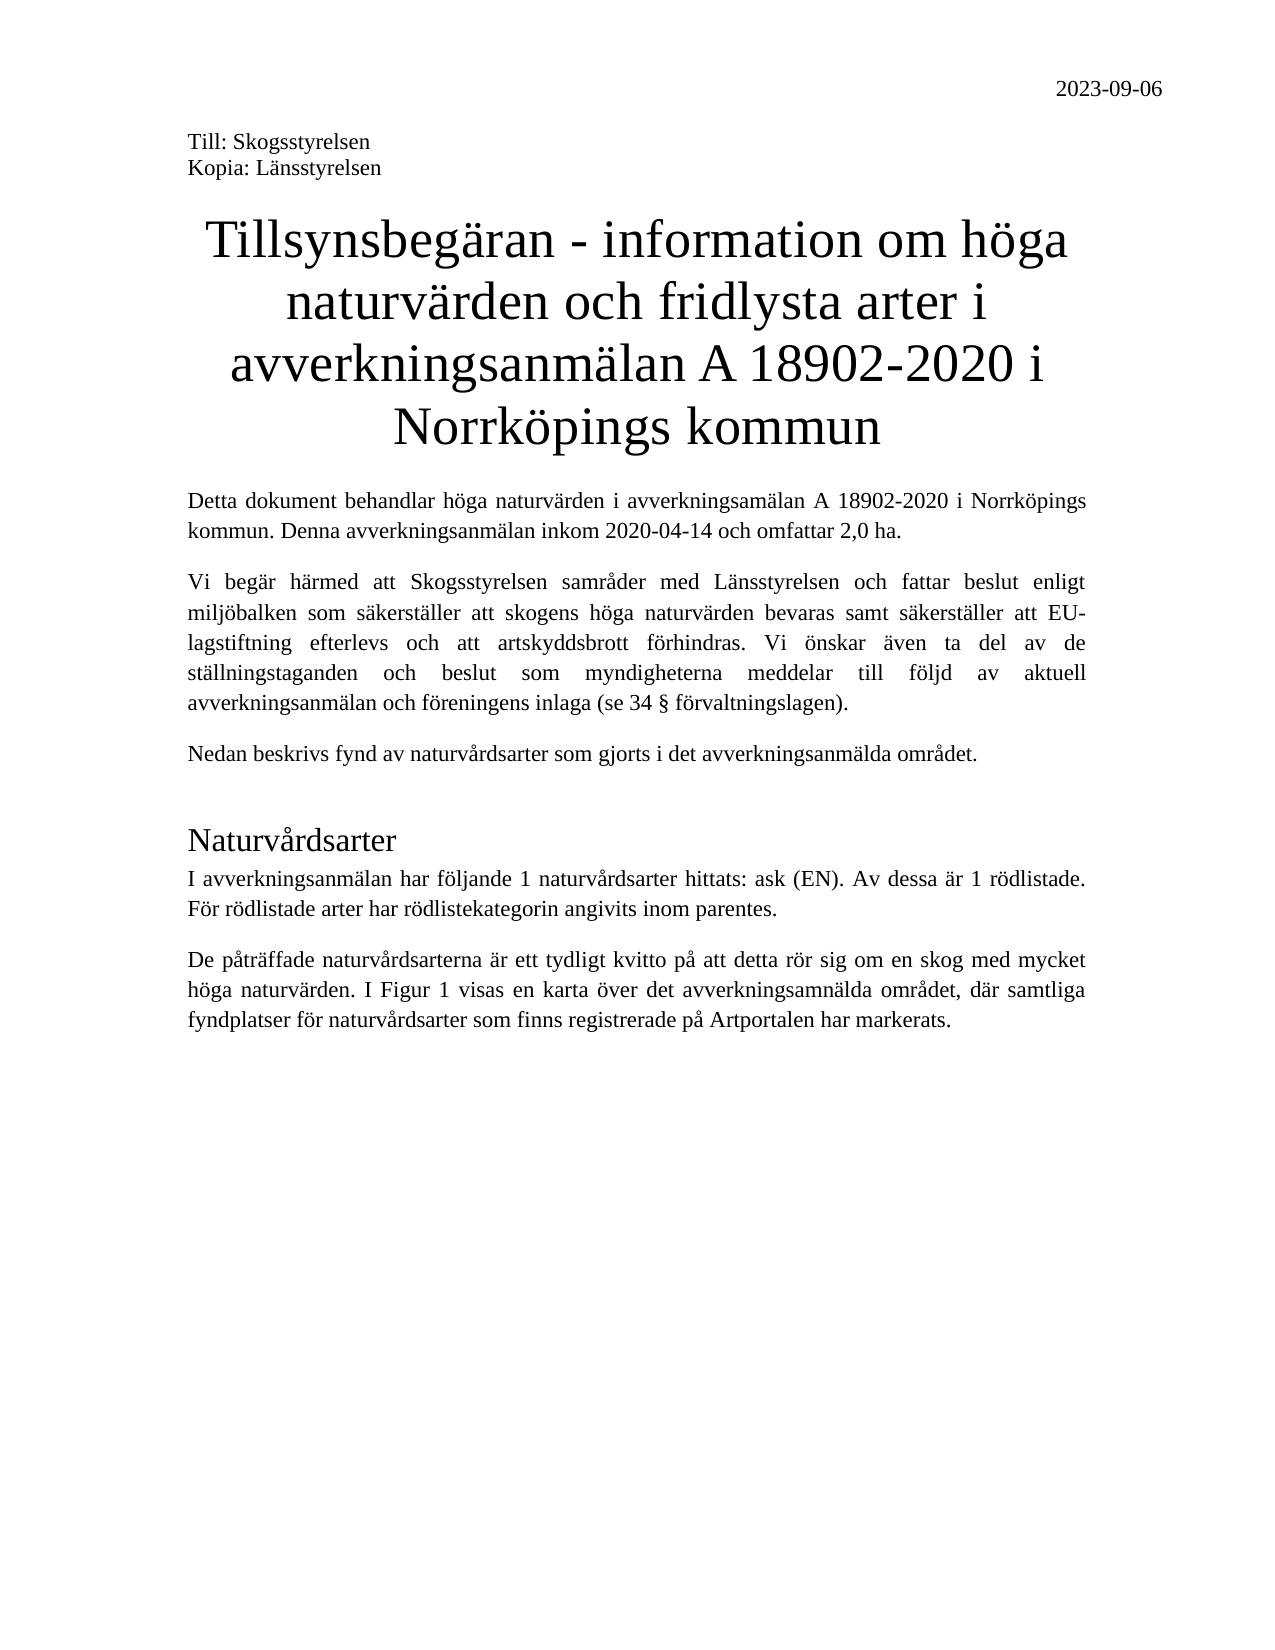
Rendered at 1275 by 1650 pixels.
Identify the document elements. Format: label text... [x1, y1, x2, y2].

subtitle Naturvårdsarter [187, 821, 1087, 859]
text Nedan beskrivs fynd av naturvårdsarter som gjorts i det avverkningsanmälda området. [187, 740, 1087, 767]
text De påträffade naturvårdsarterna är ett tydligt kvitto på att detta rör sig om en skog med mycket höga naturvärden. I Figur 1 visas en karta över det avverkningsamnälda området, där samtliga fyndplatser för naturvårdsarter som finns registrerade på Artportalen har markerats. [187, 946, 1087, 1033]
text Detta dokument behandlar höga naturvärden i avverkningsamälan A 18902-2020 i Norrköpings kommun. Denna avverkningsanmälan inkom 2020-04-14 och omfattar 2,0 ha. [187, 487, 1087, 544]
title Tillsynsbegäran - information om höga naturvärden och fridlysta arter i avverkningsanmälan A 18902-2020 i Norrköpings kommun [187, 207, 1087, 456]
text I avverkningsanmälan har följande 1 naturvårdsarter hittats: ask (EN). Av dessa är 1 rödlistade. För rödlistade arter har rödlistekategorin angivits inom parentes. [187, 864, 1087, 921]
text Vi begär härmed att Skogsstyrelsen samråder med Länsstyrelsen och fattar beslut enligt miljöbalken som säkerställer att skogens höga naturvärden bevaras samt säkerställer att EU-lagstiftning efterlevs och att artskyddsbrott förhindras. Vi önskar även ta del av de ställningstaganden och beslut som myndigheterna meddelar till följd av aktuell avverkningsanmälan och föreningens inlaga (se 34 § förvaltningslagen). [187, 568, 1087, 716]
